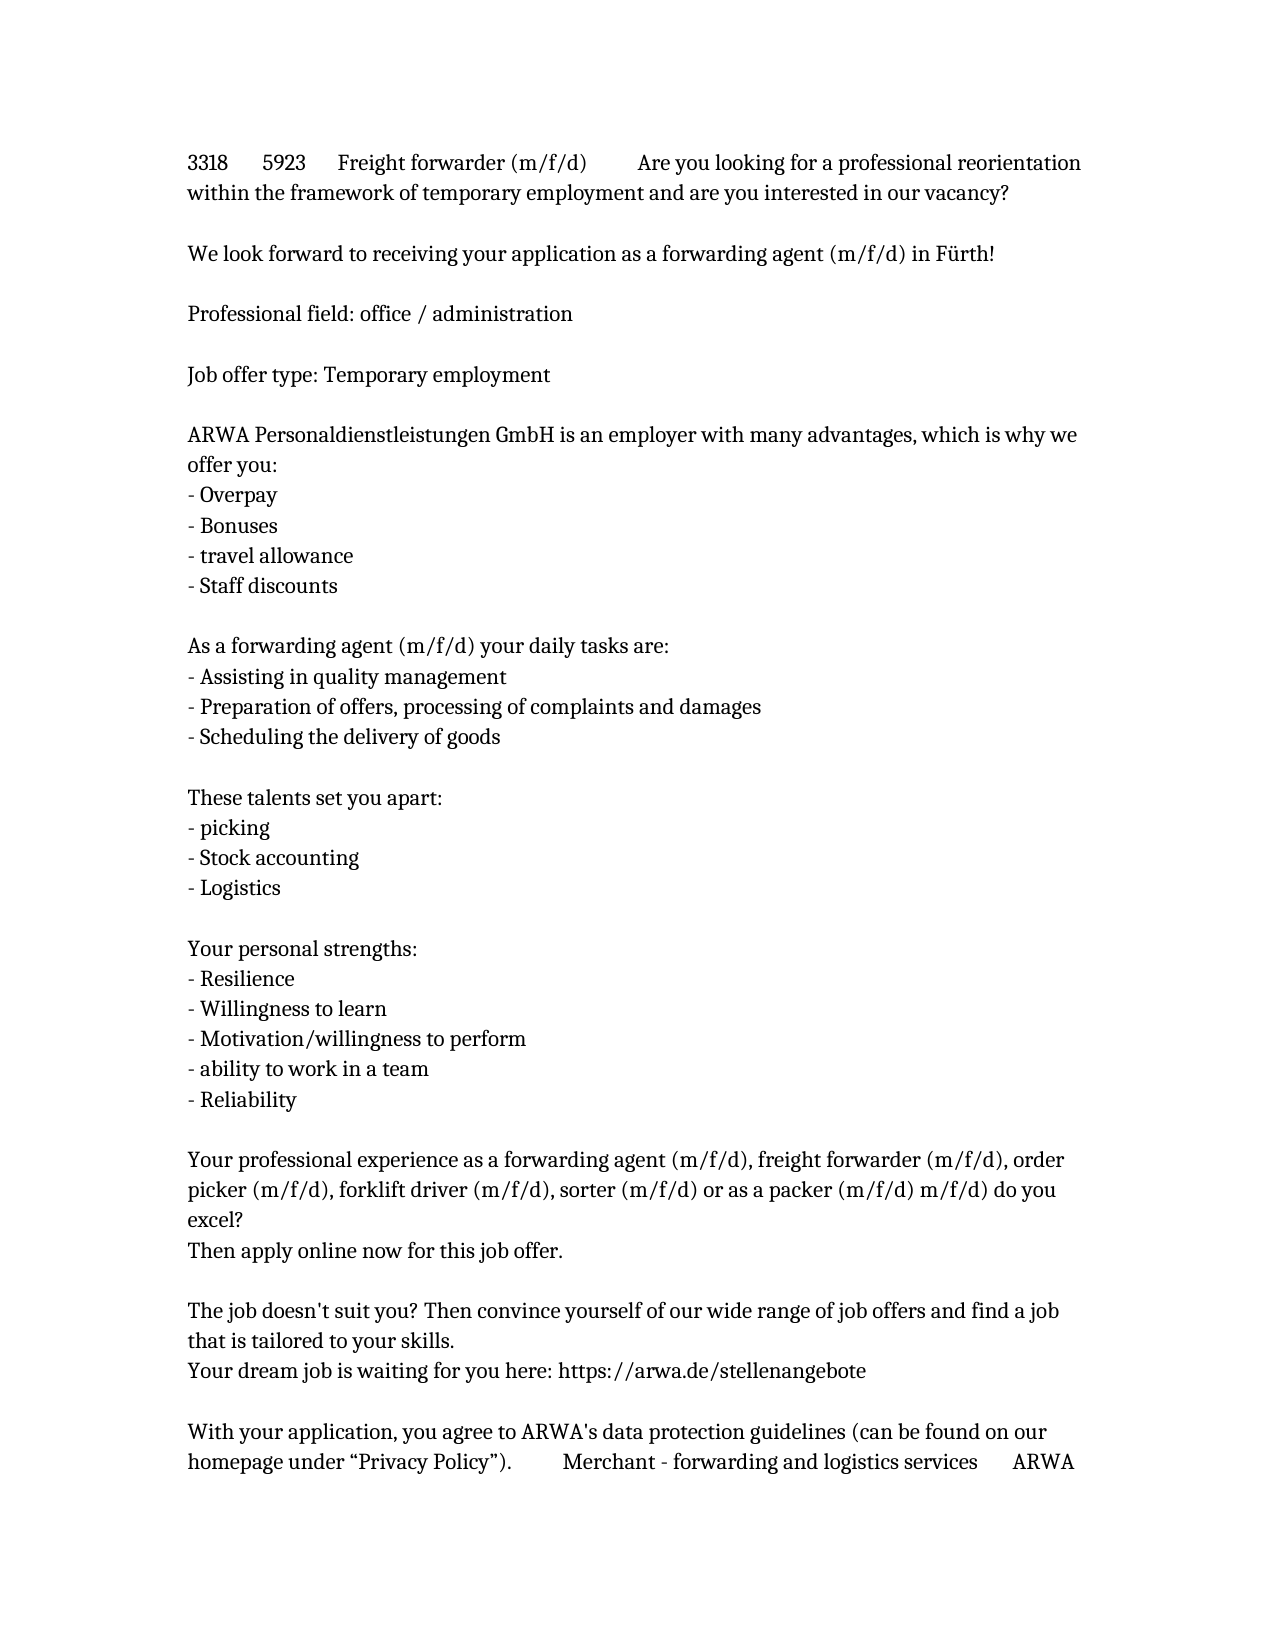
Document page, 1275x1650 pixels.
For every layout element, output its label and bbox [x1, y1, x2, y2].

text [187, 150, 1087, 1475]
